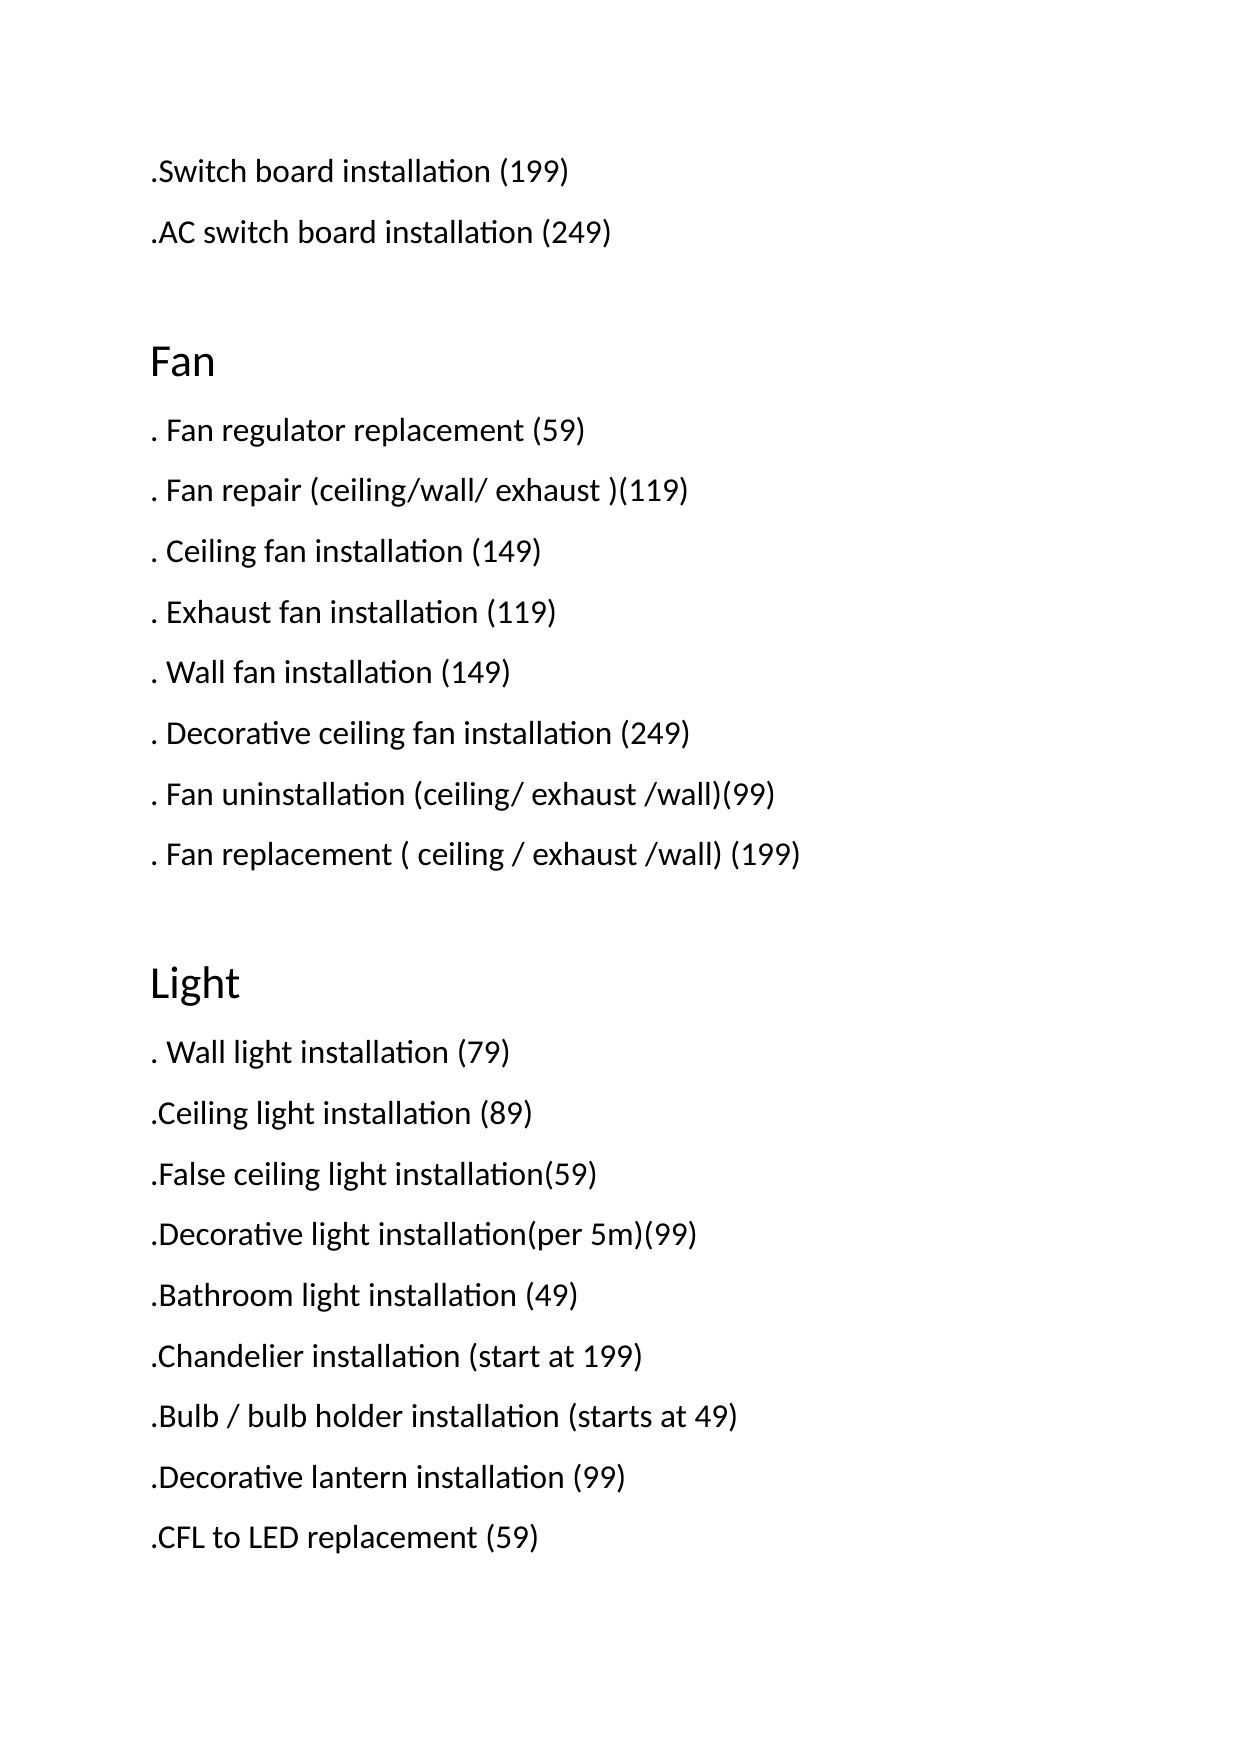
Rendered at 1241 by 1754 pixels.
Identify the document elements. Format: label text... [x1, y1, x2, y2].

text .Ceiling light installation (89) [150, 1092, 1090, 1133]
text . Decorative ceiling fan installation (249) [150, 712, 1090, 753]
text . Ceiling fan installation (149) [150, 530, 1090, 571]
text .AC switch board installation (249) [150, 211, 1090, 251]
text .Chandelier installation (start at 199) [150, 1334, 1090, 1375]
text . Wall fan installation (149) [150, 651, 1090, 692]
text .Bulb / bulb holder installation (starts at 49) [150, 1395, 1090, 1436]
text .CFL to LED replacement (59) [150, 1516, 1090, 1557]
text .False ceiling light installation(59) [150, 1153, 1090, 1193]
text .Decorative lantern installation (99) [150, 1456, 1090, 1497]
text Fan [150, 332, 1090, 388]
text .Bathroom light installation (49) [150, 1274, 1090, 1315]
text . Wall light installation (79) [150, 1031, 1090, 1072]
text .Decorative light installation(per 5m)(99) [150, 1213, 1090, 1254]
text . Fan repair (ceiling/wall/ exhaust )(119) [150, 469, 1090, 510]
text Light [150, 954, 1090, 1010]
text .Switch board installation (199) [150, 150, 1090, 191]
text . Fan regulator replacement (59) [150, 409, 1090, 449]
text . Exhaust fan installation (119) [150, 591, 1090, 631]
text . Fan replacement ( ceiling / exhaust /wall) (199) [150, 833, 1090, 874]
text . Fan uninstallation (ceiling/ exhaust /wall)(99) [150, 773, 1090, 813]
